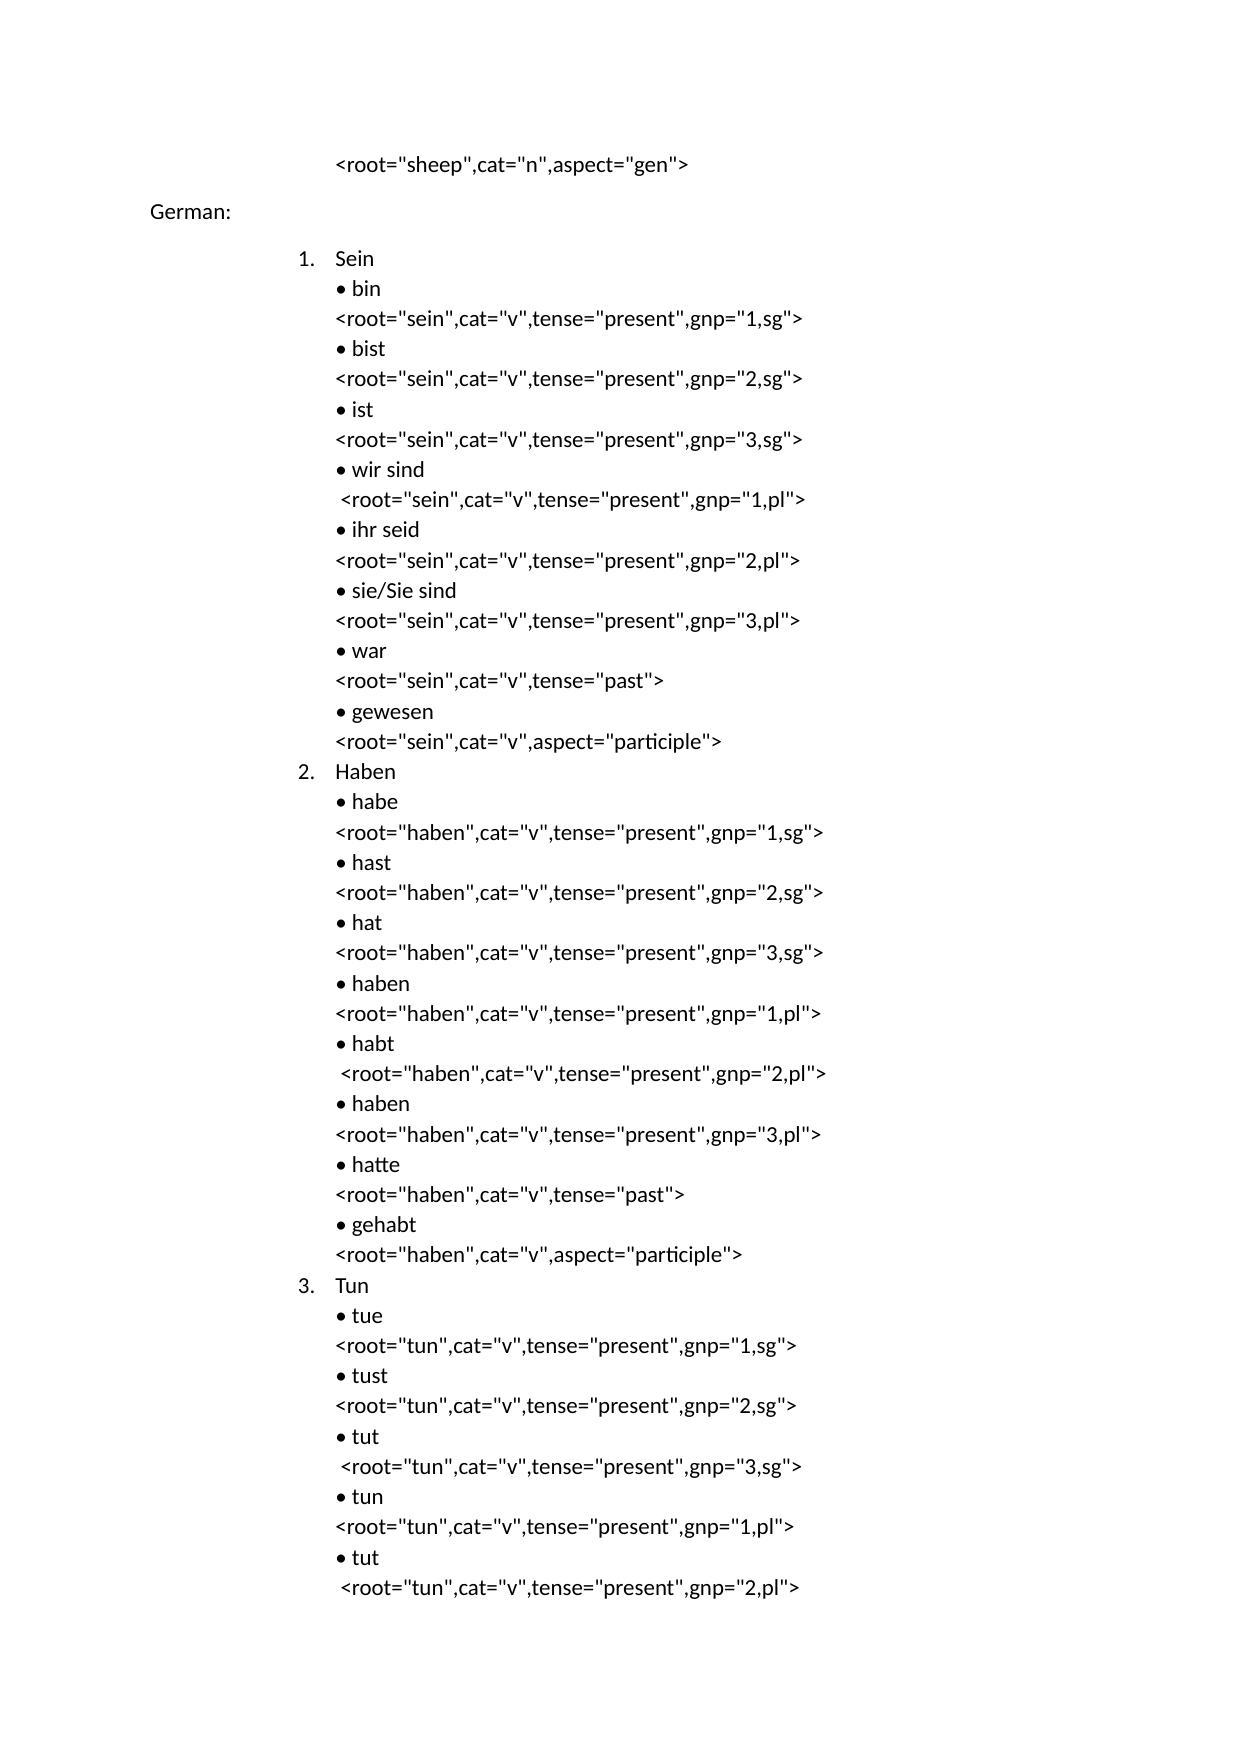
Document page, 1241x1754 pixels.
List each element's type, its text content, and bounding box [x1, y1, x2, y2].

list • tue [335, 1301, 1090, 1329]
list • ihr seid [335, 516, 1090, 544]
list • tust [335, 1361, 1090, 1389]
list <root="tun",cat="v",tense="present",gnp="1,sg"> [335, 1331, 1090, 1359]
list <root="tun",cat="v",tense="present",gnp="2,pl"> [335, 1573, 1090, 1601]
list • bist [335, 334, 1090, 362]
list <root="tun",cat="v",tense="present",gnp="2,sg"> [335, 1392, 1090, 1420]
list <root="sein",cat="v",tense="present",gnp="2,sg"> [335, 364, 1090, 393]
list • hat [335, 908, 1090, 936]
list Sein [298, 244, 1090, 272]
list <root="sein",cat="v",tense="present",gnp="3,sg"> [335, 425, 1090, 453]
list <root="sein",cat="v",tense="present",gnp="1,sg"> [335, 304, 1090, 332]
list • tut [335, 1543, 1090, 1571]
list Haben • habe [298, 757, 1090, 816]
list <root="tun",cat="v",tense="present",gnp="3,sg"> [335, 1452, 1090, 1480]
list <root="haben",cat="v",aspect="participle"> [335, 1241, 1090, 1269]
list <root="sein",cat="v",tense="past"> [335, 667, 1090, 695]
list <root="haben",cat="v",tense="present",gnp="2,sg"> [335, 878, 1090, 906]
list <root="sheep",cat="n",aspect="gen"> [335, 150, 1090, 178]
list • tut [335, 1422, 1090, 1450]
list • hast [335, 848, 1090, 876]
list • gewesen [335, 697, 1090, 725]
list • bin [335, 274, 1090, 302]
text German: [150, 197, 1090, 225]
list <root="sein",cat="v",tense="present",gnp="2,pl"> [335, 546, 1090, 574]
list • tun [335, 1482, 1090, 1510]
list <root="sein",cat="v",aspect="participle"> [335, 727, 1090, 755]
list <root="haben",cat="v",tense="present",gnp="1,sg"> [335, 818, 1090, 846]
list • gehabt [335, 1210, 1090, 1238]
list <root="haben",cat="v",tense="present",gnp="3,sg"> [335, 938, 1090, 967]
list • war [335, 636, 1090, 664]
list • ist [335, 395, 1090, 423]
list <root="haben",cat="v",tense="present",gnp="2,pl"> [335, 1059, 1090, 1087]
list Tun [298, 1271, 1090, 1299]
list <root="sein",cat="v",tense="present",gnp="3,pl"> [335, 606, 1090, 634]
list • habt [335, 1029, 1090, 1057]
list <root="sein",cat="v",tense="present",gnp="1,pl"> [335, 485, 1090, 513]
list <root="haben",cat="v",tense="past"> [335, 1180, 1090, 1208]
list <root="haben",cat="v",tense="present",gnp="1,pl"> [335, 999, 1090, 1027]
list • wir sind [335, 455, 1090, 483]
list • haben [335, 1089, 1090, 1118]
list • hatte [335, 1150, 1090, 1178]
list • haben [335, 969, 1090, 997]
list <root="tun",cat="v",tense="present",gnp="1,pl"> [335, 1512, 1090, 1541]
list <root="haben",cat="v",tense="present",gnp="3,pl"> [335, 1120, 1090, 1148]
list • sie/Sie sind [335, 576, 1090, 604]
